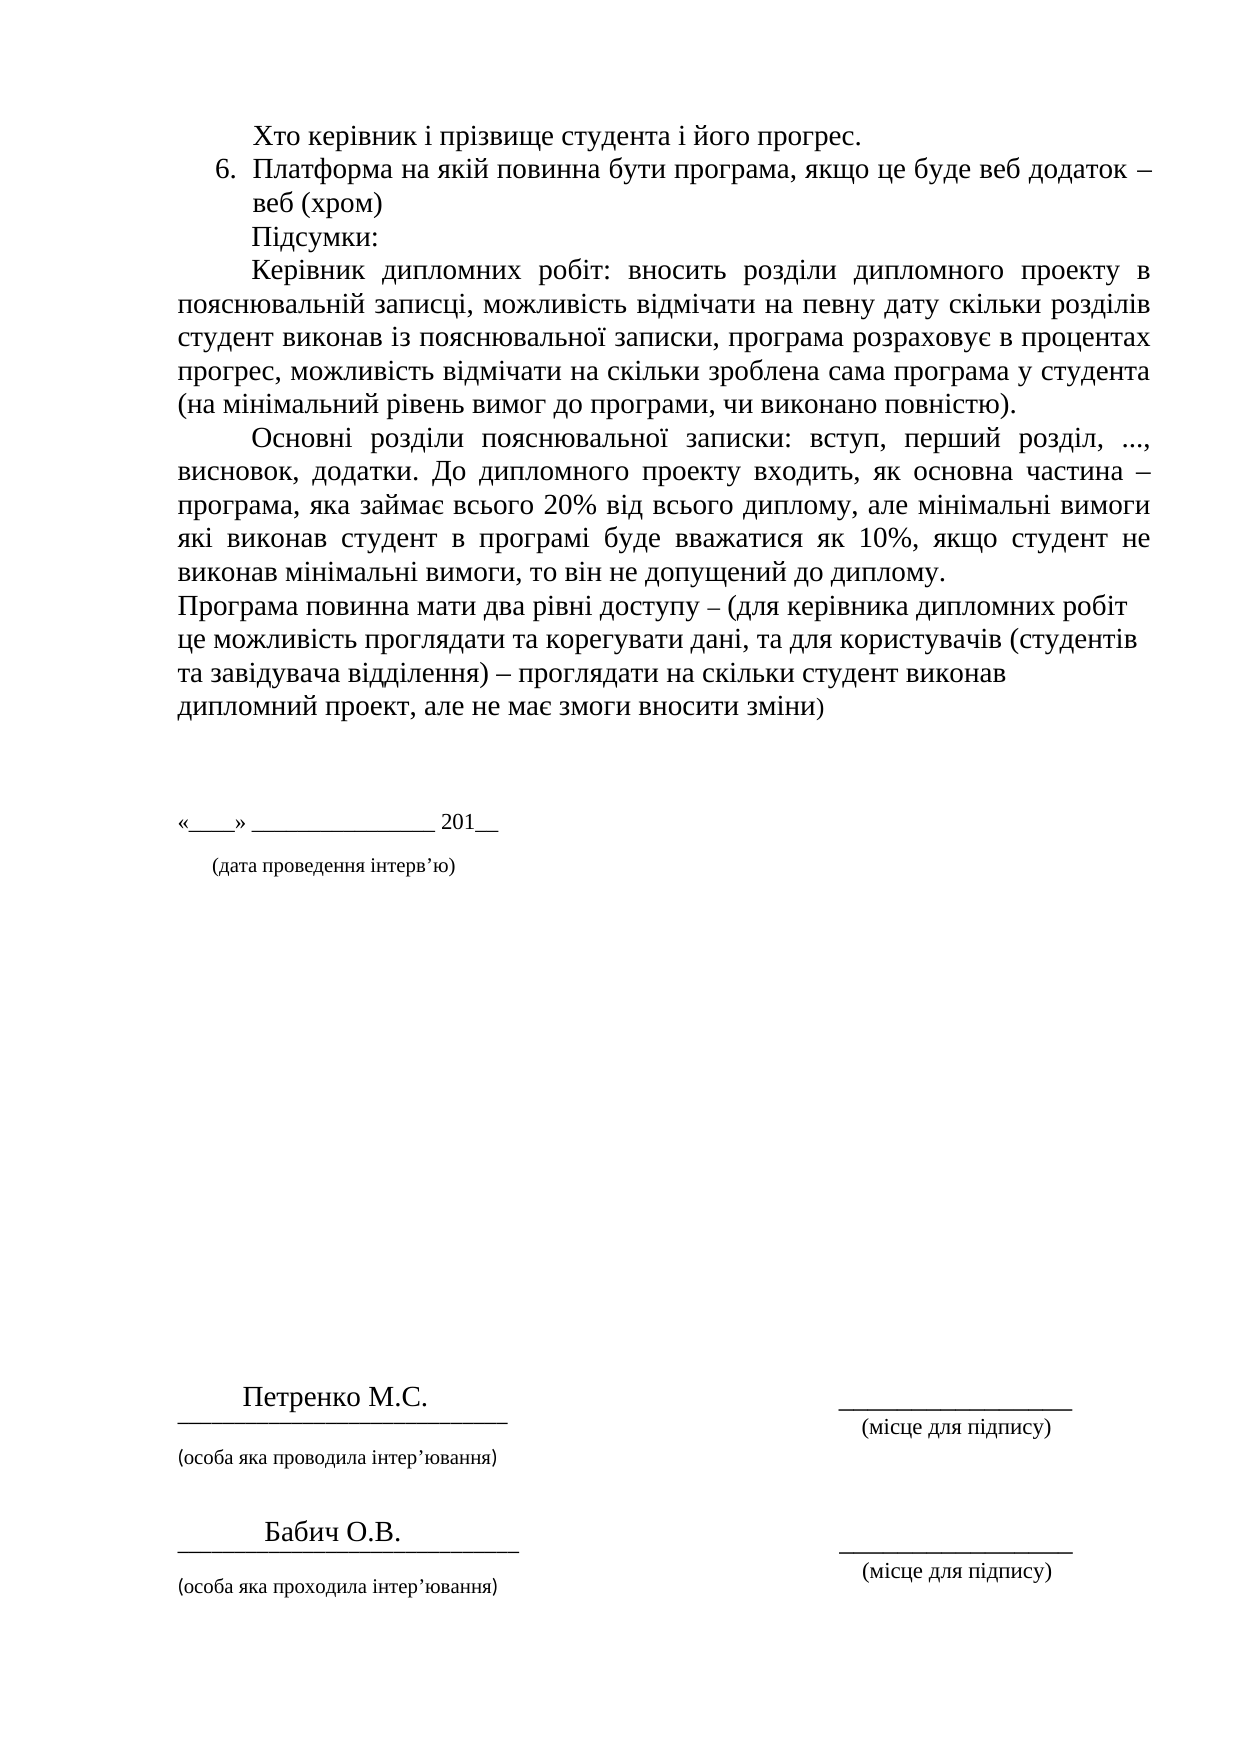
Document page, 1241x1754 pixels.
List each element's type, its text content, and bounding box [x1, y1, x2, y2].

text _____________________________ [177, 1399, 1152, 1427]
text (особа яка проводила інтер’ювання) [177, 1444, 1152, 1469]
text Підсумки: [177, 219, 1152, 252]
text ______________________________ [177, 1528, 1152, 1556]
text (особа яка проходила інтер’ювання) [177, 1573, 1152, 1598]
text Програма повинна мати два рівні доступу – (для керівника дипломних робіт це можливість проглядати та корегувати дані, та для користувачів (студентів та завідувача відділення) – проглядати на скільки студент виконав дипломний проект, але не має змоги вносити зміни) [177, 588, 1152, 722]
list Хто керівник і прізвище студента і його прогрес. [252, 118, 1152, 152]
text Основні розділи пояснювальної записки: вступ, перший розділ, ..., висновок, додатки. До дипломного проекту входить, як основна частина – програма, яка займає всього 20% від всього диплому, але мінімальні вимоги які виконав студент в програмі буде вважатися як 10%, якщо студент не виконав мінімальні вимоги, то він не допущений до диплому. [177, 420, 1152, 588]
list Платформа на якій повинна бути програма, якщо це буде веб додаток – веб (хром) [215, 152, 1152, 219]
text Керівник дипломних робіт: вносить розділи дипломного проекту в пояснювальній записці, можливість відмічати на певну дату скільки розділів студент виконав із пояснювальної записки, програма розраховує в процентах прогрес, можливість відмічати на скільки зроблена сама програма у студента (на мінімальний рівень вимог до програми, чи виконано повністю). [177, 252, 1152, 420]
text «____» ________________ 201__ [177, 808, 1152, 834]
